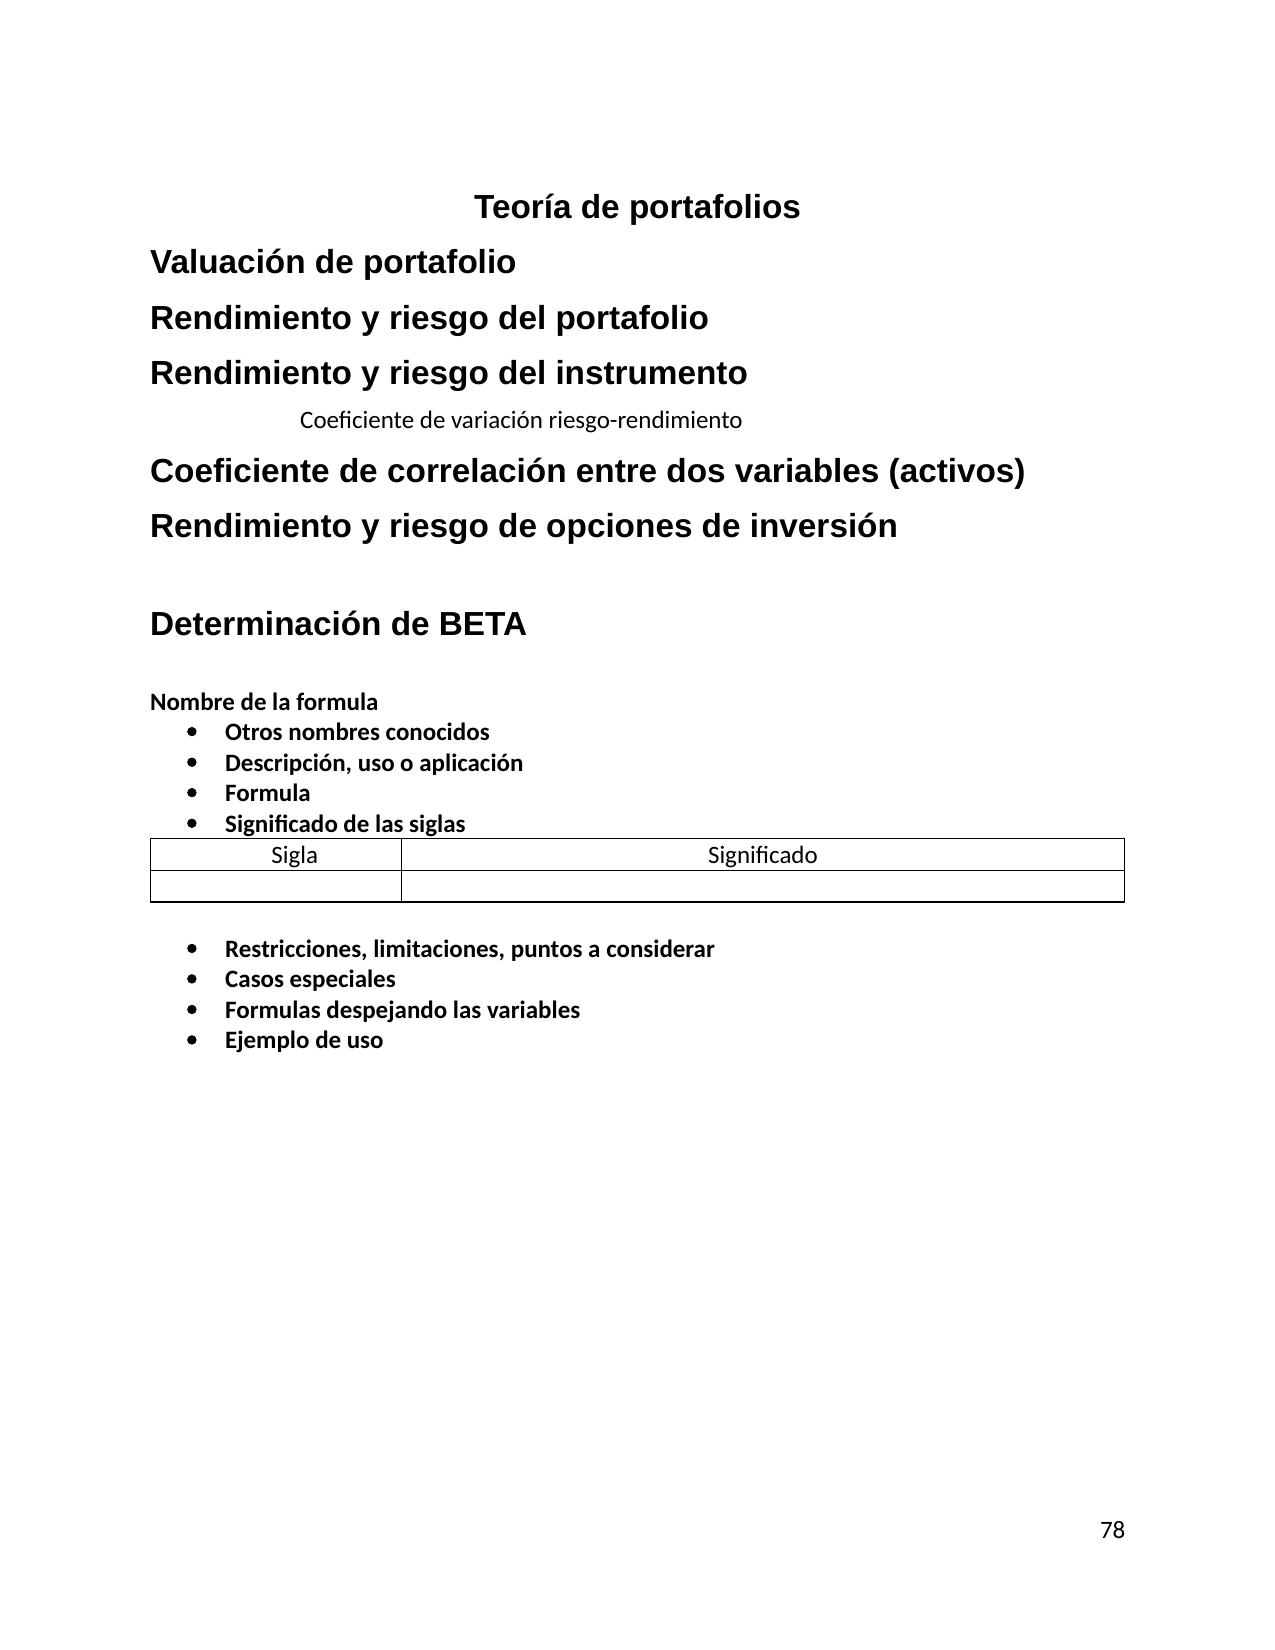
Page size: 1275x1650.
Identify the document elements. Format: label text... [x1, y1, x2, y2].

text Coeficiente de variación riesgo-rendimiento [225, 404, 1125, 434]
subtitle Rendimiento y riesgo del instrumento [150, 353, 1125, 391]
subtitle Determinación de BETA [150, 604, 1125, 643]
text Nombre de la formula [150, 686, 1125, 716]
subtitle Rendimiento y riesgo del portafolio [150, 298, 1125, 336]
subtitle Teoría de portafolios [150, 187, 1125, 226]
table_cell [151, 871, 401, 901]
subtitle Coeficiente de correlación entre dos variables (activos) [150, 451, 1125, 489]
list Significado de las siglas [187, 808, 1125, 838]
list Descripción, uso o aplicación [187, 747, 1125, 777]
list Restricciones, limitaciones, puntos a considerar [187, 933, 1125, 963]
table_header Significado [402, 839, 1124, 870]
list Formulas despejando las variables [187, 994, 1125, 1024]
list Formula [187, 777, 1125, 808]
list Casos especiales [187, 963, 1125, 994]
subtitle Valuación de portafolio [150, 243, 1125, 281]
list Otros nombres conocidos [187, 716, 1125, 747]
list Ejemplo de uso [187, 1024, 1125, 1055]
table_cell [402, 871, 1124, 901]
table_header Sigla [151, 839, 401, 870]
subtitle Rendimiento y riesgo de opciones de inversión [150, 506, 1125, 544]
